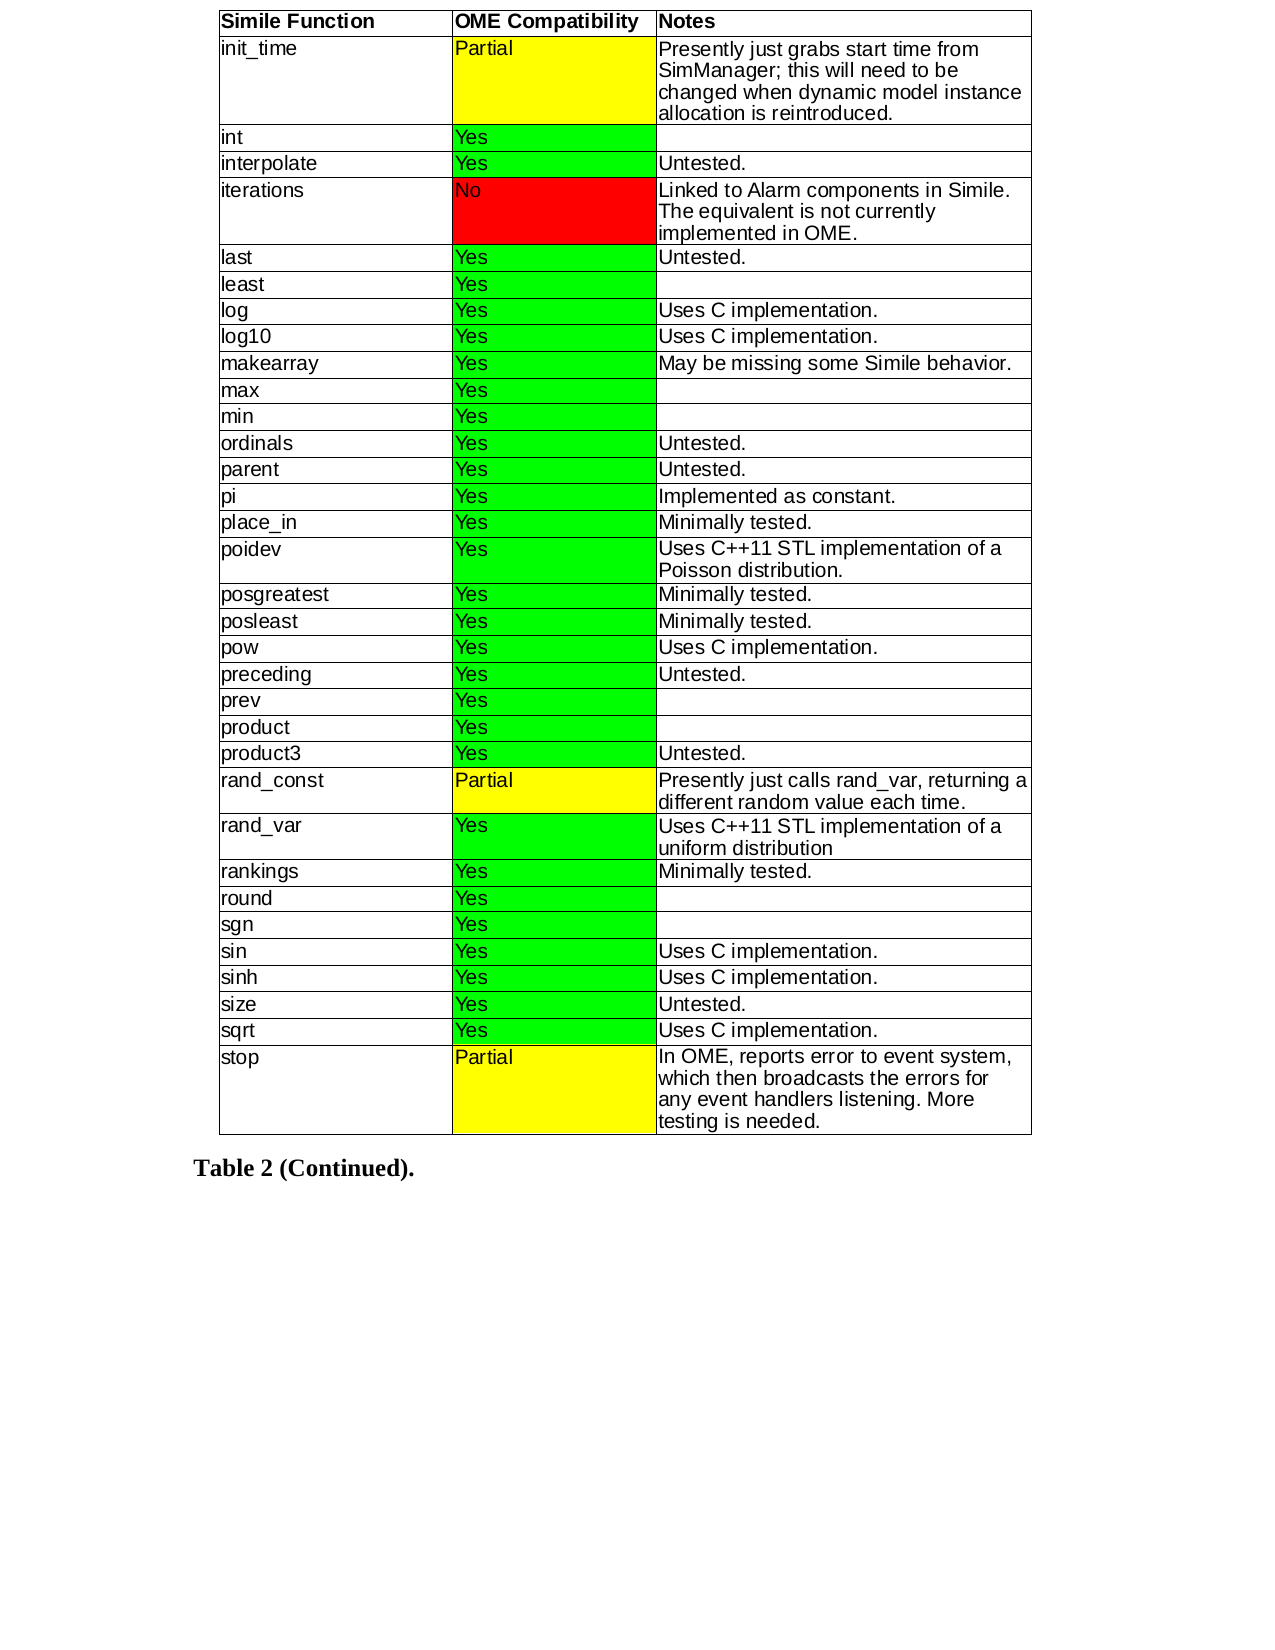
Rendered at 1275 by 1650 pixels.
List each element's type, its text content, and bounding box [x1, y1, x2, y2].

text Table 2 (Continued). [193, 1153, 1091, 1182]
